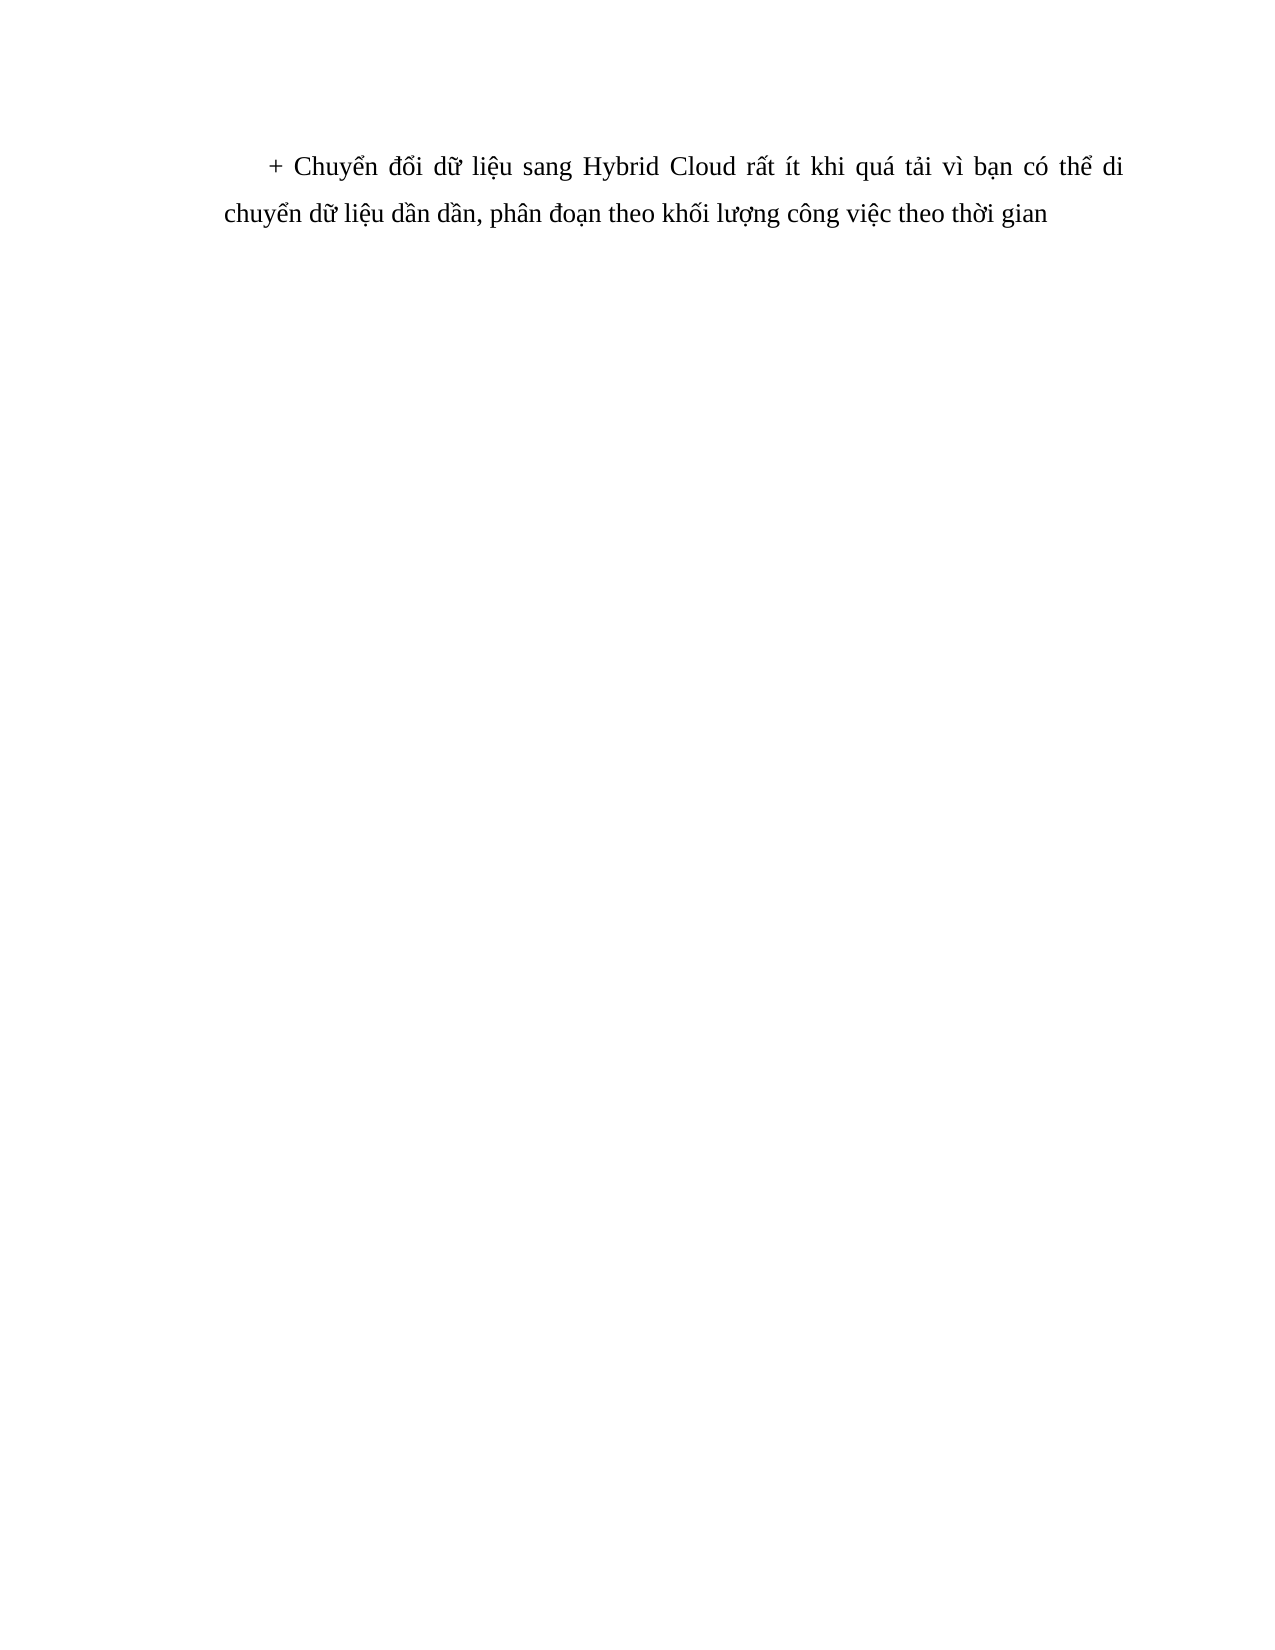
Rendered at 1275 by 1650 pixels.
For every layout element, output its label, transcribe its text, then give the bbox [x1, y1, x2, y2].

text + Chuyển đổi dữ liệu sang Hybrid Cloud rất ít khi quá tải vì bạn có thể di chuyển dữ liệu dần dần, phân đoạn theo khối lượng công việc theo thời gian [224, 150, 1125, 228]
